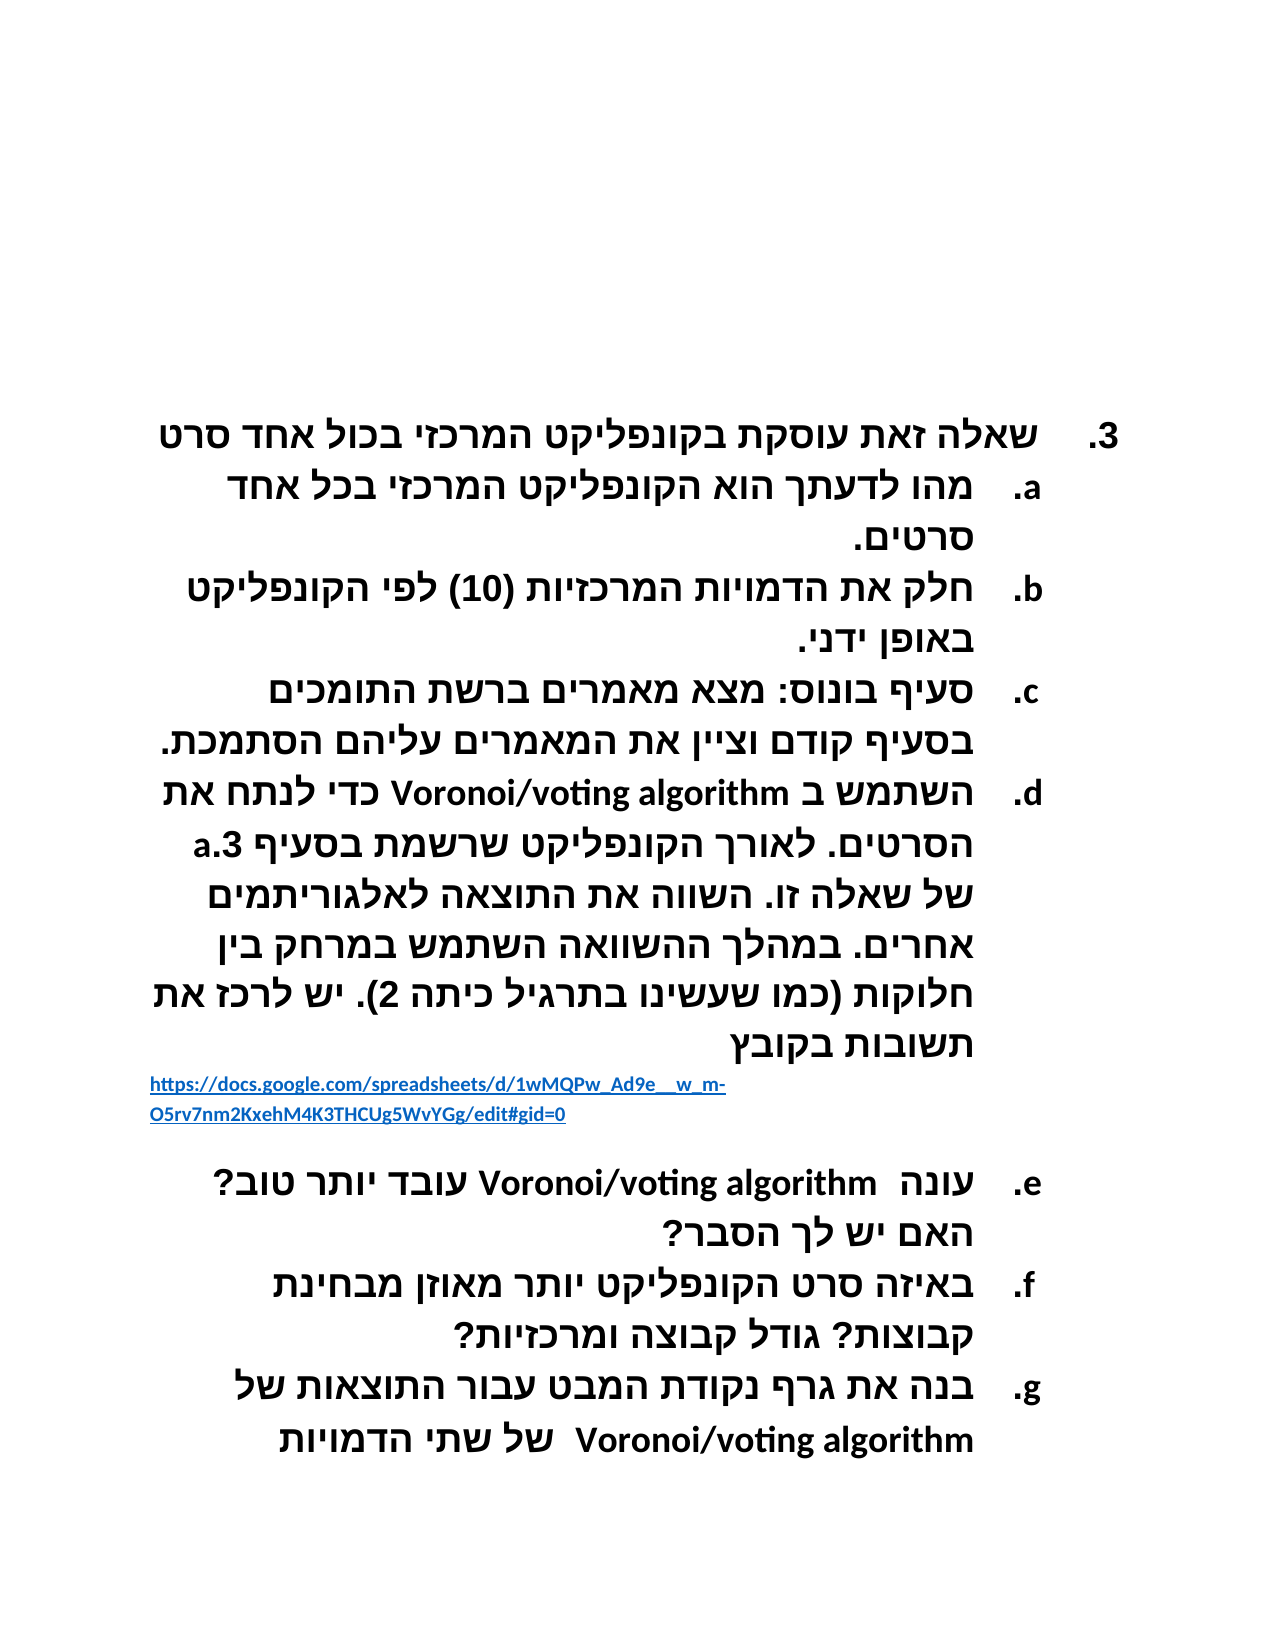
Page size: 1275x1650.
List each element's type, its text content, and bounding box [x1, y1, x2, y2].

list עונה Voronoi/voting algorithm עובד יותר טוב? האם יש לך הסבר? [150, 1159, 1012, 1254]
list חלק את הדמויות המרכזיות (10) לפי הקונפליקט באופן ידני. [150, 565, 1012, 660]
list באיזה סרט הקונפליקט יותר מאוזן מבחינת קבוצות? גודל קבוצה ומרכזיות? [150, 1261, 1012, 1356]
list שאלה זאת עוסקת בקונפליקט המרכזי בכול אחד סרט [150, 413, 1087, 457]
list מהו לדעתך הוא הקונפליקט המרכזי בכל אחד סרטים. [150, 463, 1012, 558]
list https://docs.google.com/spreadsheets/d/1wMQPw_Ad9e__w_m-O5rv7nm2KxehM4K3THCUg5WvYGg/edit#gid=0 [150, 1072, 975, 1126]
list סעיף בונוס: מצא מאמרים ברשת התומכים בסעיף קודם וציין את המאמרים עליהם הסתמכת. [150, 667, 1012, 762]
list השתמש ב Voronoi/voting algorithm כדי לנתח את הסרטים. לאורך הקונפליקט שרשמת בסעיף 3.a של שאלה זו. השווה את התוצאה לאלגוריתמים אחרים. במהלך ההשוואה השתמש במרחק בין חלוקות (כמו שעשינו בתרגיל כיתה 2). יש לרכז את תשובות בקובץ [150, 769, 1012, 1065]
